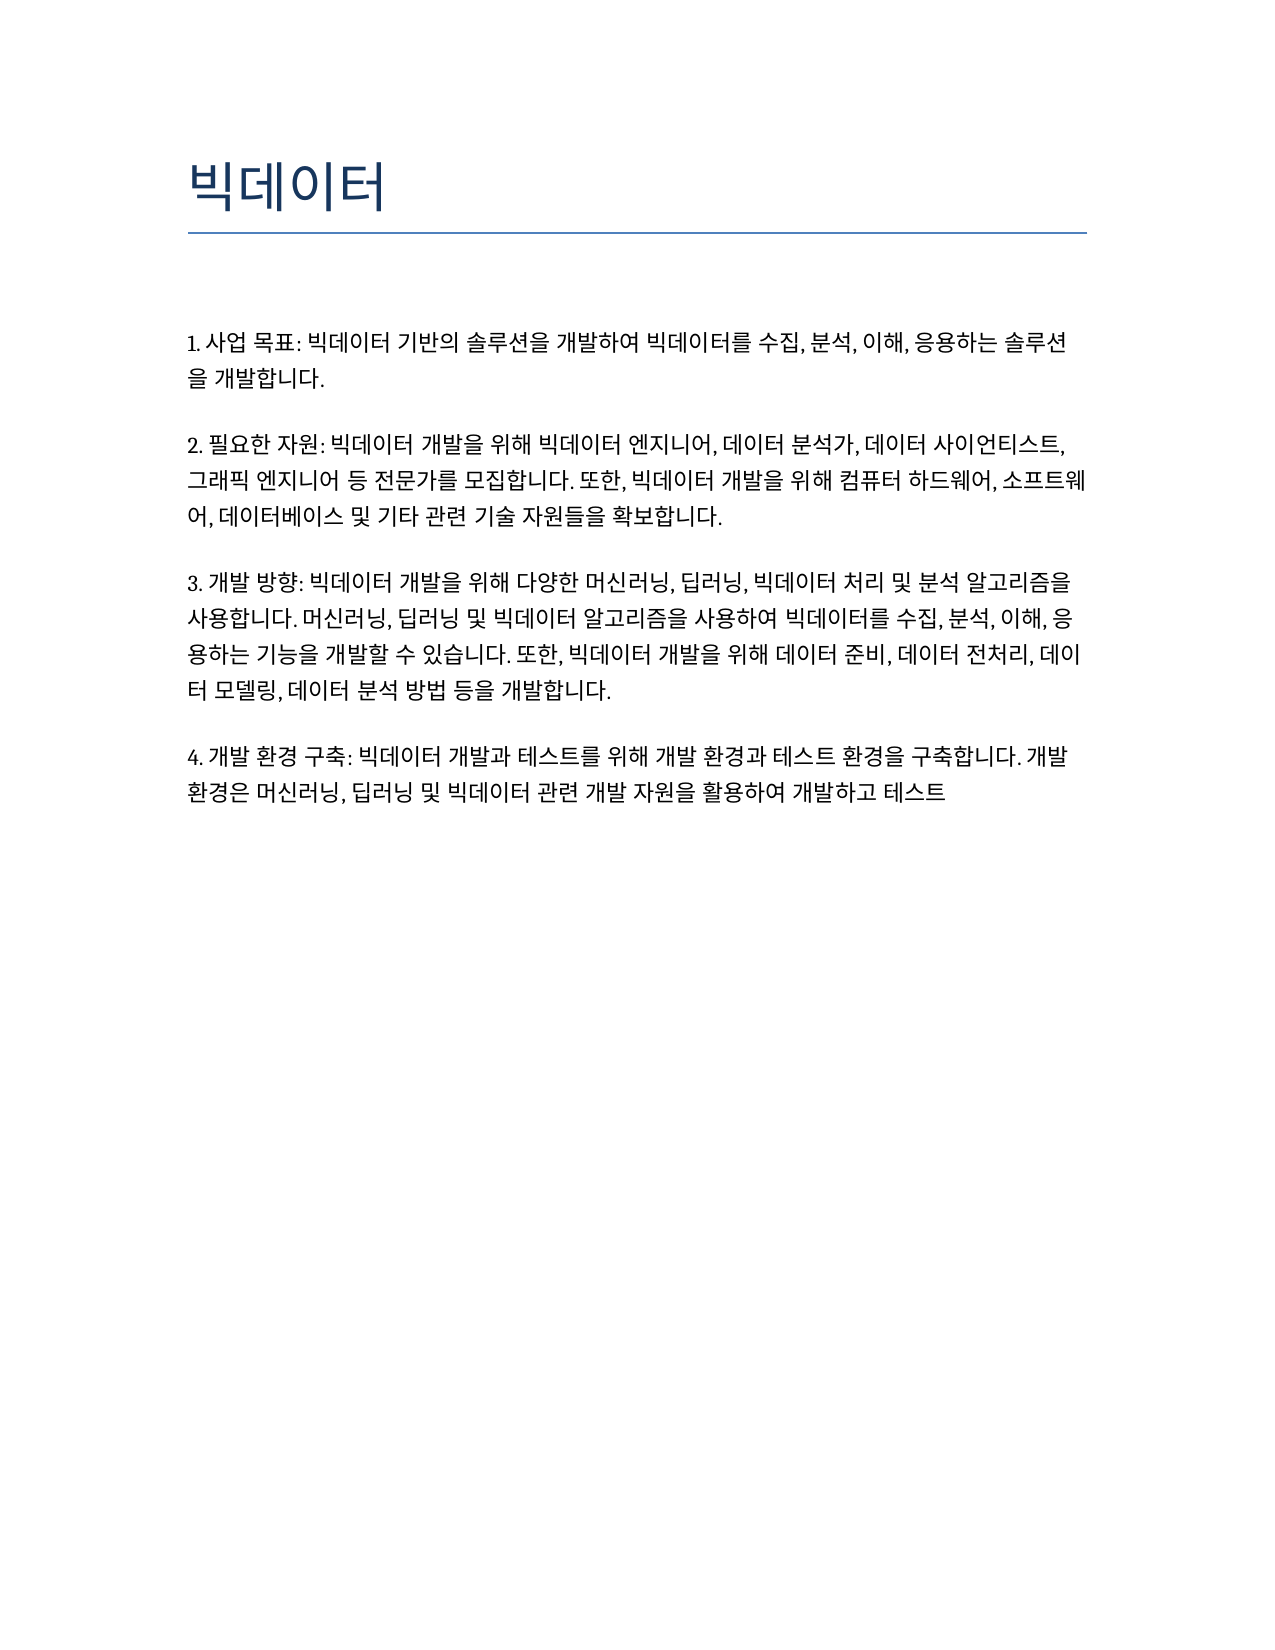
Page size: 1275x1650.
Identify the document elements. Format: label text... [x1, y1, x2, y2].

text 1. 사업 목표: 빅데이터 기반의 솔루션을 개발하여 빅데이터를 수집, 분석, 이해, 응용하는 솔루션을 개발합니다. 2. 필요한 자원: 빅데이터 개발을 위해 빅데이터 엔지니어, 데이터 분석가, 데이터 사이언티스트, 그래픽 엔지니어 등 전문가를 모집합니다. 또한, 빅데이터 개발을 위해 컴퓨터 하드웨어, 소프트웨어, 데이터베이스 및 기타 관련 기술 자원들을 확보합니다. 3. 개발 방향: 빅데이터 개발을 위해 다양한 머신러닝, 딥러닝, 빅데이터 처리 및 분석 알고리즘을 사용합니다. 머신러닝, 딥러닝 및 빅데이터 알고리즘을 사용하여 빅데이터를 수집, 분석, 이해, 응용하는 기능을 개발할 수 있습니다. 또한, 빅데이터 개발을 위해 데이터 준비, 데이터 전처리, 데이터 모델링, 데이터 분석 방법 등을 개발합니다. 4. 개발 환경 구축: 빅데이터 개발과 테스트를 위해 개발 환경과 테스트 환경을 구축합니다. 개발 환경은 머신러닝, 딥러닝 및 빅데이터 관련 개발 자원을 활용하여 개발하고 테스트 [187, 265, 1087, 808]
title 빅데이터 [187, 150, 1087, 234]
